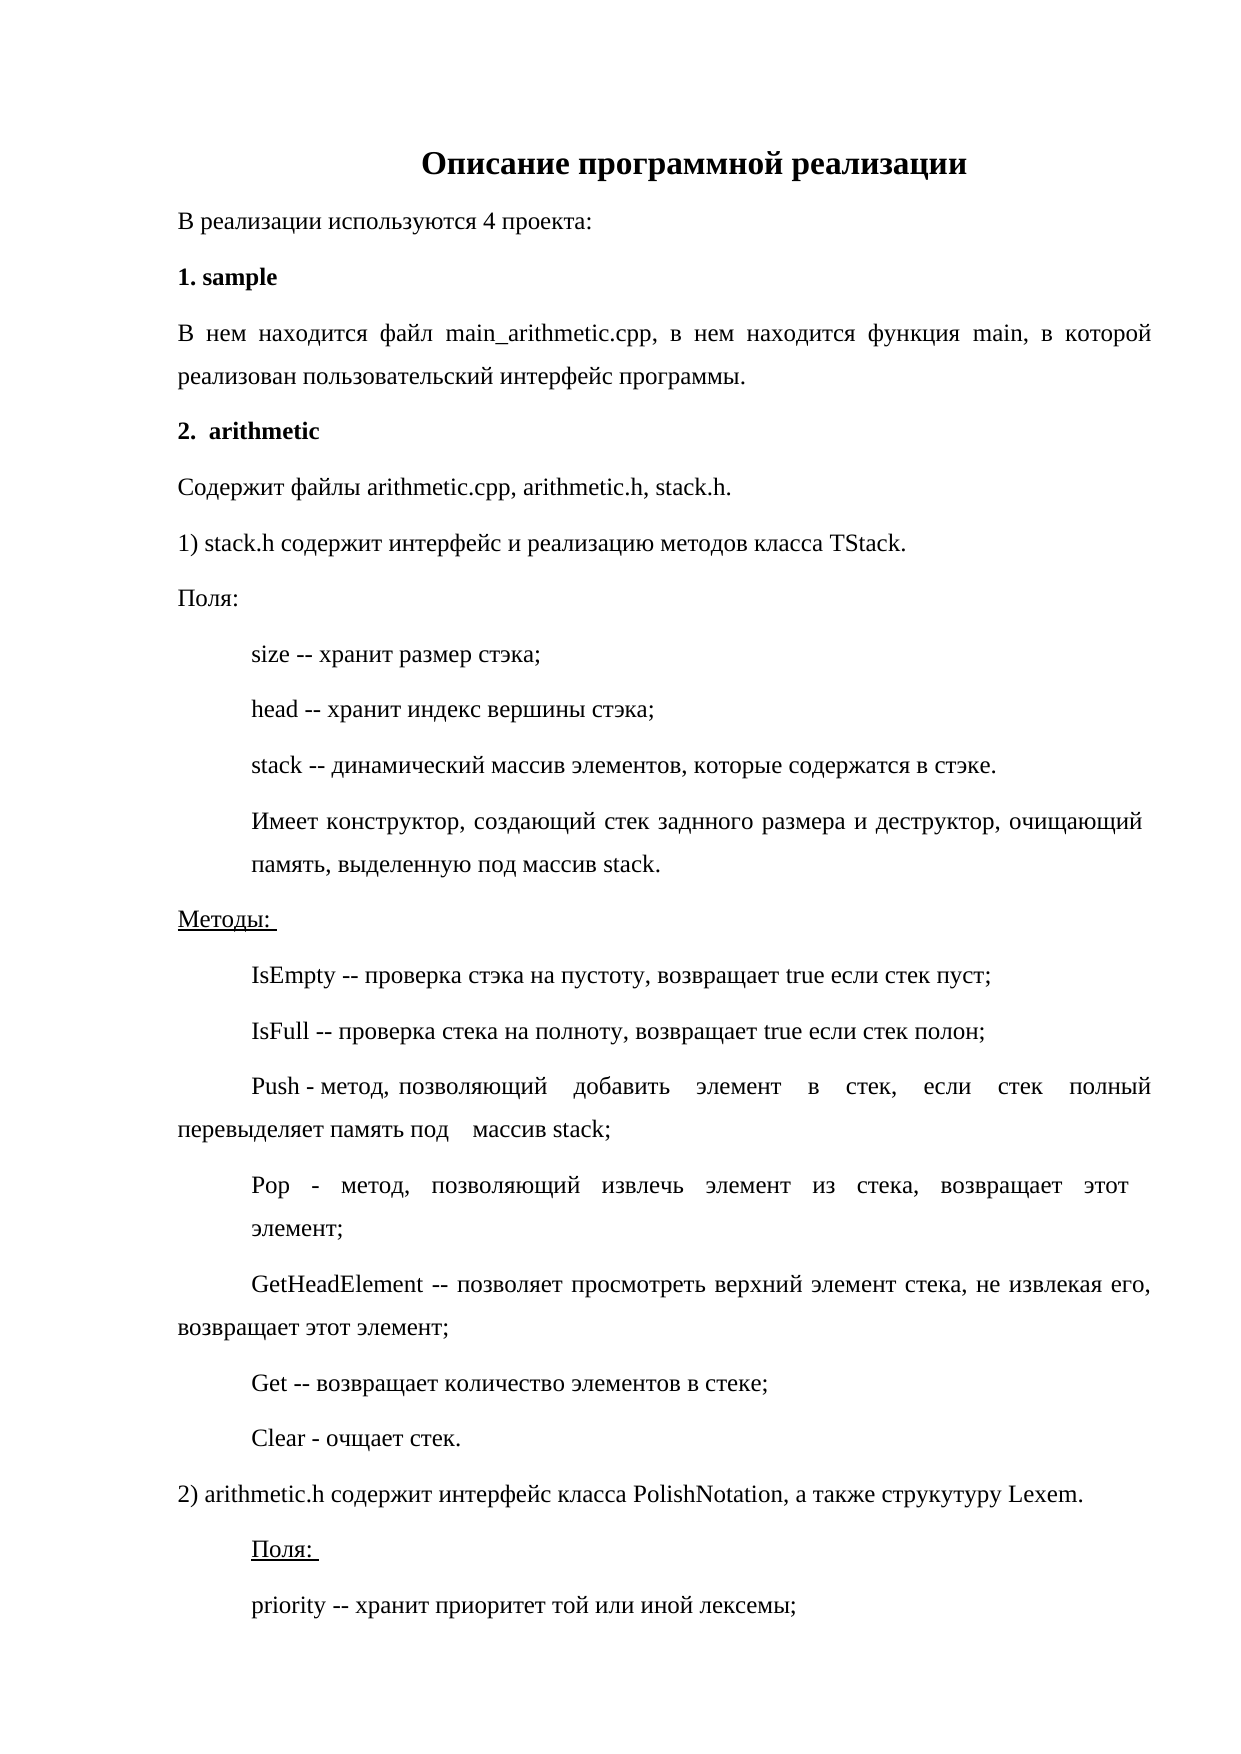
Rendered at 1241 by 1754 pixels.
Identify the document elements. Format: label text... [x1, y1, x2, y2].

list arithmetic.h содержит интерфейс класса PolishNotation, а также струкутуру Lexem. [177, 1479, 1152, 1508]
text priority -- хранит приоритет той или иной лексемы; [177, 1590, 1152, 1619]
text IsFull -- проверка стека на полноту, возвращает true если стек полон; [177, 1016, 1152, 1044]
text Push - метод, позволяющий добавить элемент в стек, если стек полный перевыделяет память под массив stack; [177, 1071, 1152, 1143]
text Содержит файлы arithmetic.cpp, arithmetic.h, stack.h. [177, 472, 1152, 501]
text size -- хранит размер стэка; [177, 639, 1152, 668]
subtitle Описание программной реализации [177, 143, 1152, 181]
text Поля: [177, 583, 1152, 612]
list arithmetic [177, 416, 1152, 445]
text В реализации используются 4 проекта: [177, 206, 1152, 235]
text Имеет конструктор, создающий стек заднного размера и деструктор, очищающий память, выделенную под массив stack. [177, 806, 1152, 878]
list stack.h содержит интерфейс и реализацию методов класса TStack. [177, 528, 1152, 556]
text Поля: [177, 1534, 1152, 1563]
text Методы: [177, 904, 1152, 933]
list sample [177, 262, 1152, 291]
text head -- хранит индекс вершины стэка; [177, 694, 1152, 723]
text stack -- динамический массив элементов, которые содержатся в стэке. [177, 750, 1152, 779]
text В нем находится файл main_arithmetic.cpp, в нем находится функция main, в которой реализован пользовательский интерфейс программы. [177, 318, 1152, 389]
text GetHeadElement -- позволяет просмотреть верхний элемент стека, не извлекая его, возвращает этот элемент; [177, 1269, 1152, 1341]
text Pop - метод, позволяющий извлечь элемент из стека, возвращает этот элемент; [177, 1170, 1152, 1242]
text Get -- возвращает количество элементов в стеке; [177, 1368, 1152, 1396]
text Clear - очщает стек. [177, 1423, 1152, 1452]
text IsEmpty -- проверка стэка на пустоту, возвращает true если стек пуст; [177, 960, 1152, 989]
